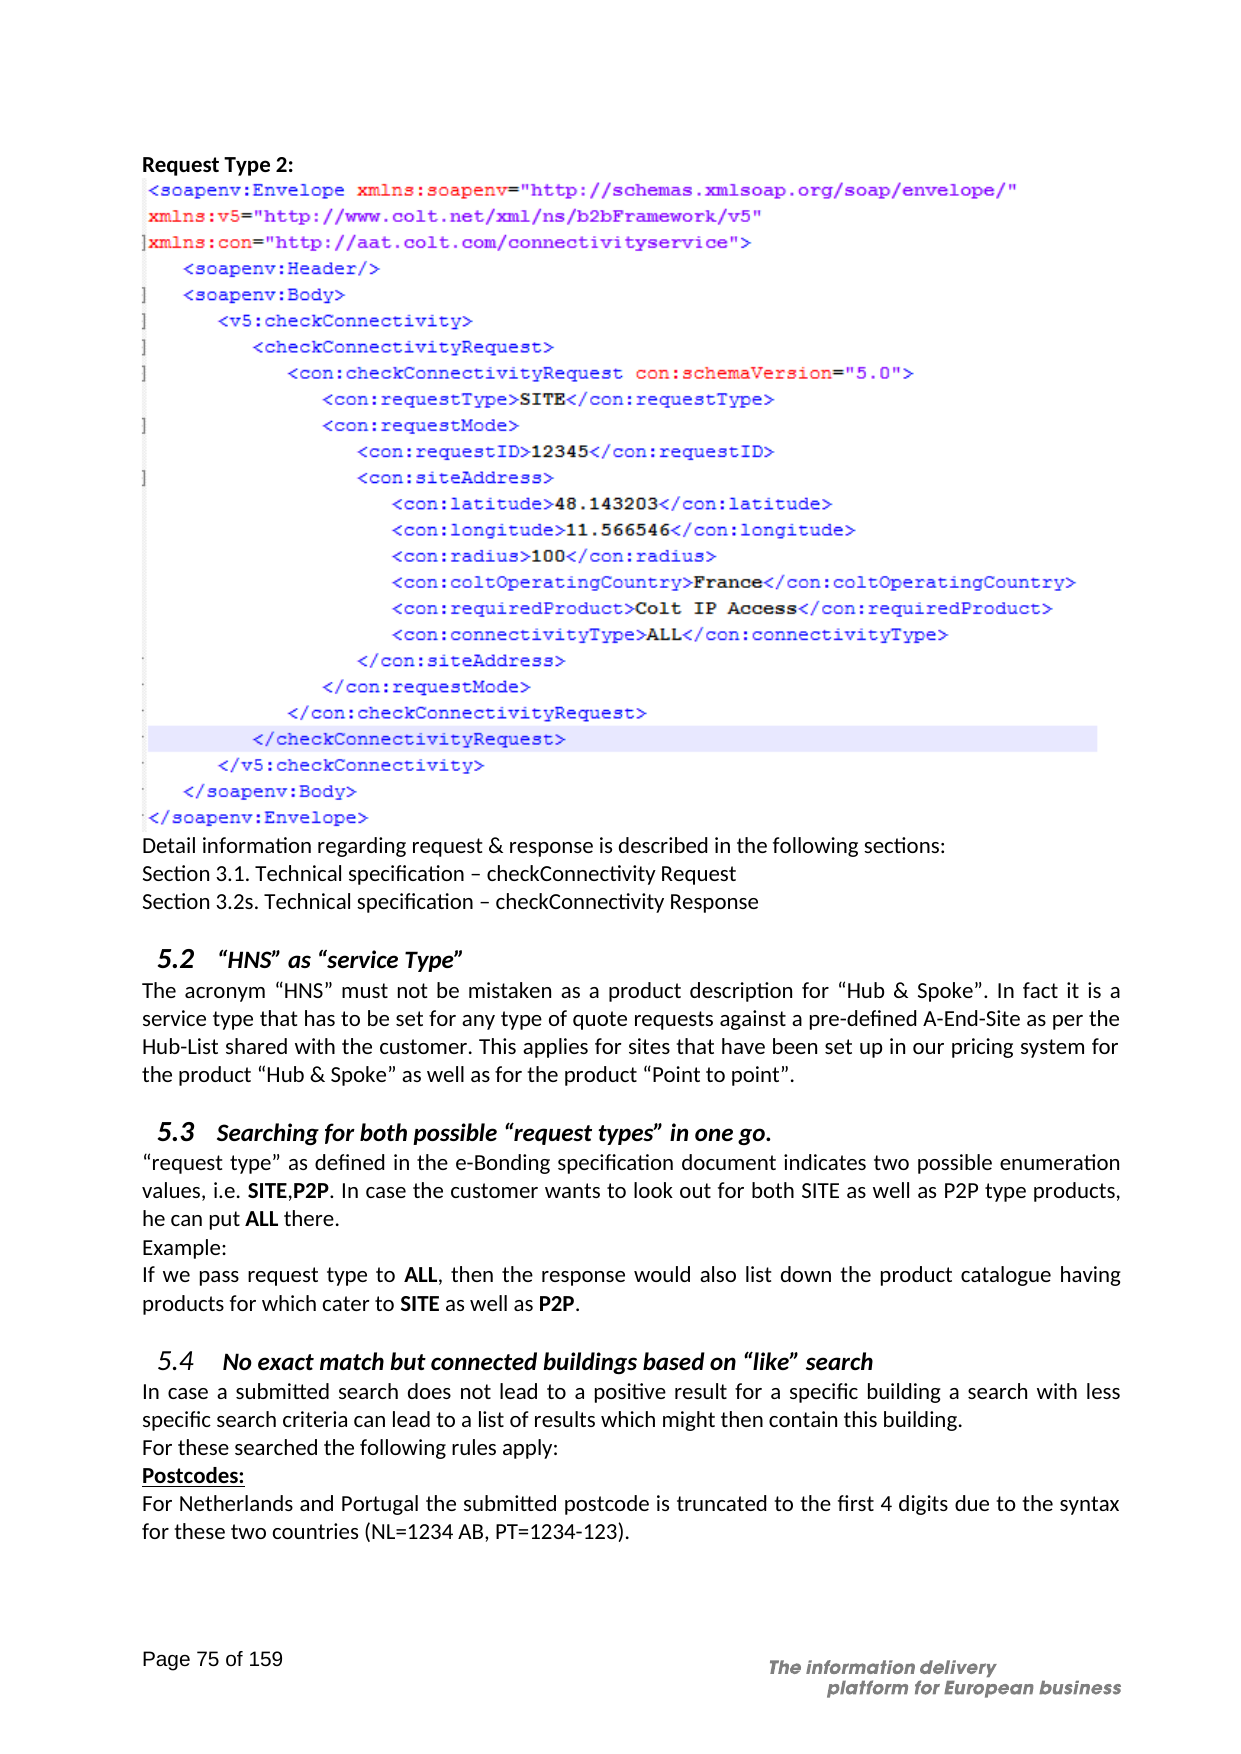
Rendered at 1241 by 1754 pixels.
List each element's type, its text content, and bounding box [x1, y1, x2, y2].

text For these searched the following rules apply: [142, 1433, 1122, 1461]
picture [141, 178, 1098, 832]
text Section 3.1. Technical specification – checkConnectivity Request [142, 859, 1122, 887]
text Request Type 2: [142, 150, 1122, 178]
text For Netherlands and Portugal the submitted postcode is truncated to the first 4 digits due to the syntax for these two countries (NL=1234 AB, PT=1234-123). [142, 1489, 1122, 1545]
text In case a submitted search does not lead to a positive result for a specific building a search with less specific search criteria can lead to a list of results which might then contain this building. [142, 1377, 1122, 1433]
subtitle “HNS” as “service Type” [157, 940, 1122, 976]
text Detail information regarding request & response is described in the following sections: [142, 831, 1122, 859]
text Section 3.2s. Technical specification – checkConnectivity Response [142, 887, 1122, 915]
subtitle Searching for both possible “request types” in one go. [157, 1113, 1122, 1148]
text Postcodes: [142, 1461, 1122, 1489]
text “request type” as defined in the e-Bonding specification document indicates two possible enumeration values, i.e. SITE,P2P. In case the customer wants to look out for both SITE as well as P2P type products, he can put ALL there. [142, 1148, 1122, 1233]
subtitle No exact match but connected buildings based on “like” search [157, 1342, 1122, 1377]
text Example: [142, 1233, 1122, 1261]
text If we pass request type to ALL, then the response would also list down the product catalogue having products for which cater to SITE as well as P2P. [142, 1261, 1122, 1317]
text The acronym “HNS” must not be mistaken as a product description for “Hub & Spoke”. In fact it is a service type that has to be set for any type of quote requests against a pre-defined A-End-Site as per the Hub-List shared with the customer. This applies for sites that have been set up in our pricing system for the product “Hub & Spoke” as well as for the product “Point to point”. [142, 976, 1122, 1088]
